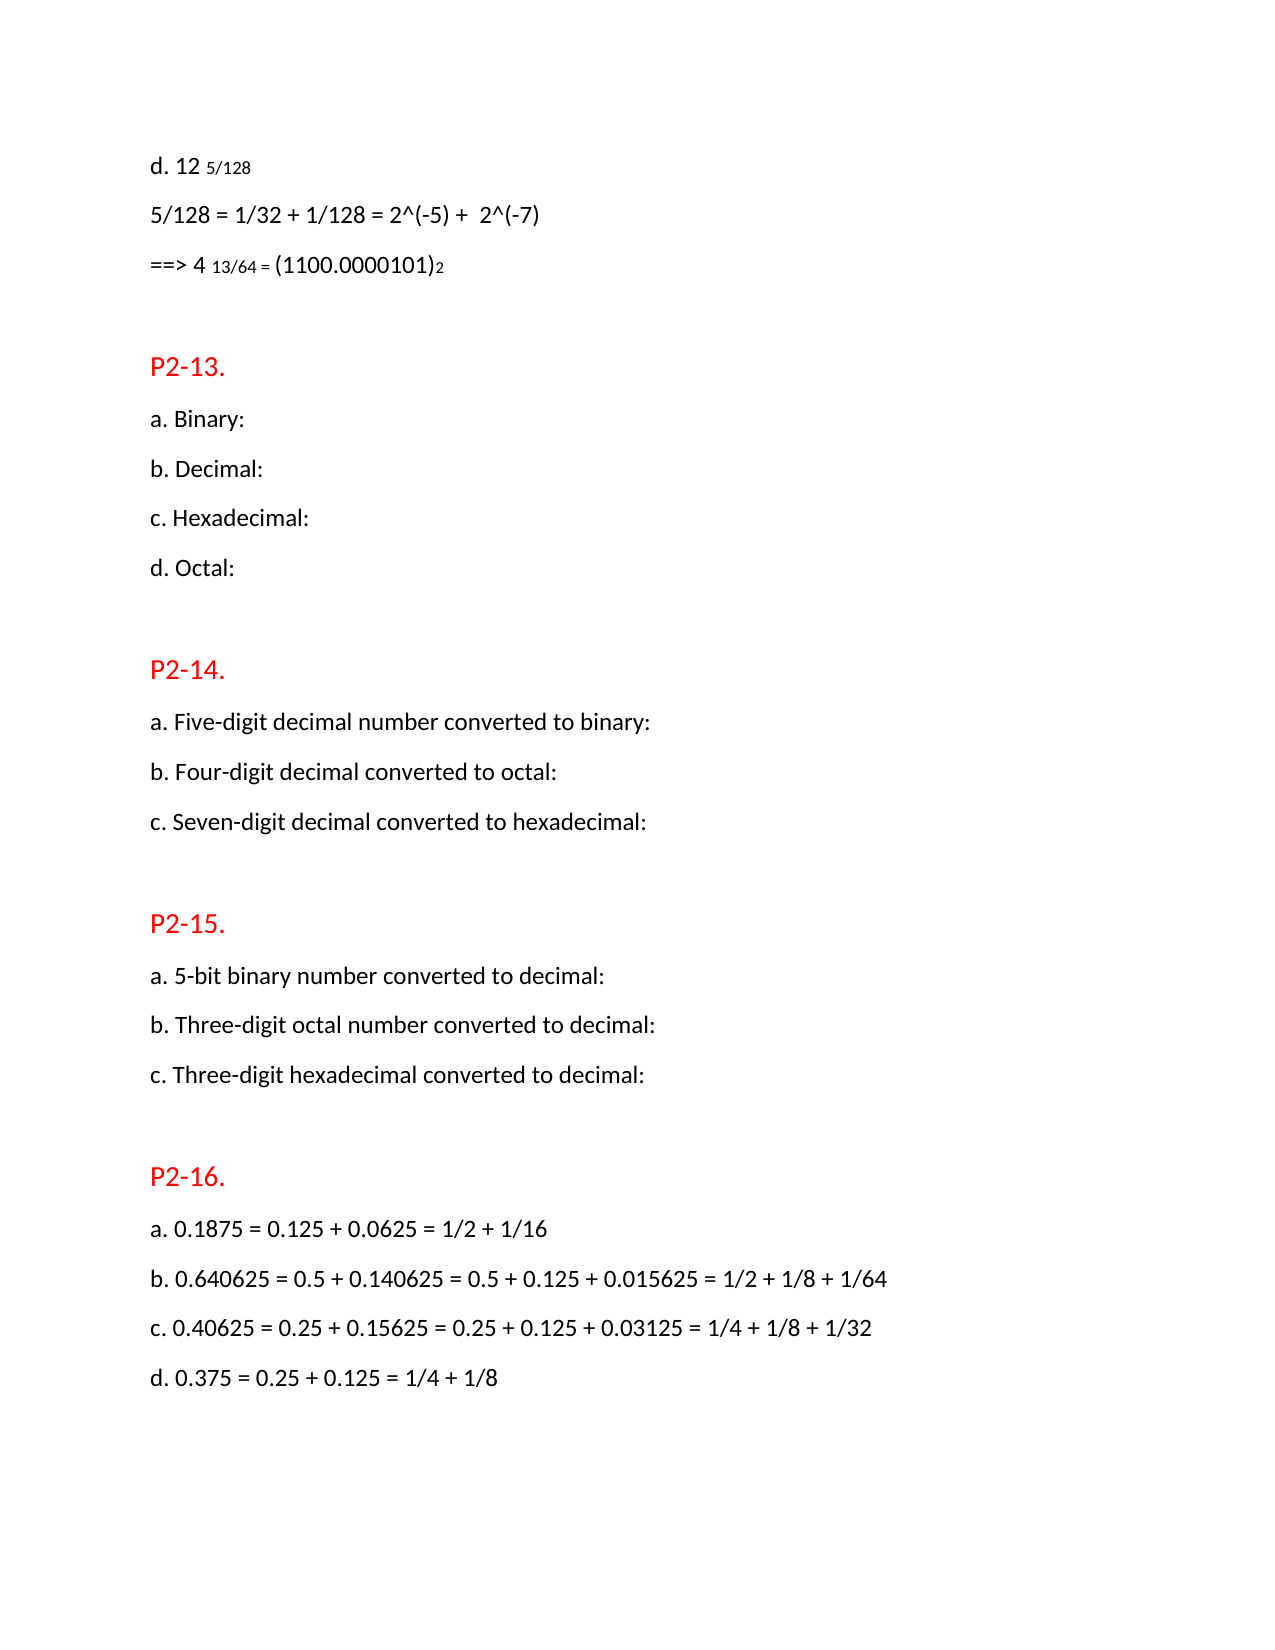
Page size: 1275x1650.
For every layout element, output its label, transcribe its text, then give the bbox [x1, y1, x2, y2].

text a. 5-bit binary number converted to decimal: [150, 960, 1125, 990]
text b. 0.640625 = 0.5 + 0.140625 = 0.5 + 0.125 + 0.015625 = 1/2 + 1/8 + 1/64 [150, 1263, 1125, 1293]
text d. 0.375 = 0.25 + 0.125 = 1/4 + 1/8 [150, 1362, 1125, 1393]
text b. Decimal: [150, 453, 1125, 483]
text d. 12 5/128 [150, 150, 1125, 181]
text b. Four-digit decimal converted to octal: [150, 756, 1125, 787]
text b. Three-digit octal number converted to decimal: [150, 1009, 1125, 1040]
text a. 0.1875 = 0.125 + 0.0625 = 1/2 + 1/16 [150, 1213, 1125, 1244]
text c. 0.40625 = 0.25 + 0.15625 = 0.25 + 0.125 + 0.03125 = 1/4 + 1/8 + 1/32 [150, 1312, 1125, 1343]
text P2-14. [150, 651, 1125, 687]
text c. Hexadecimal: [150, 503, 1125, 533]
text P2-13. [150, 348, 1125, 384]
text a. Five-digit decimal number converted to binary: [150, 706, 1125, 737]
text a. Binary: [150, 403, 1125, 434]
text ==> 4 13/64 = (1100.0000101)2 [150, 249, 1125, 280]
text P2-16. [150, 1158, 1125, 1194]
text d. Octal: [150, 552, 1125, 583]
text c. Three-digit hexadecimal converted to decimal: [150, 1059, 1125, 1089]
text P2-15. [150, 905, 1125, 940]
text c. Seven-digit decimal converted to hexadecimal: [150, 806, 1125, 836]
text 5/128 = 1/32 + 1/128 = 2^(-5) + 2^(-7) [150, 199, 1125, 230]
